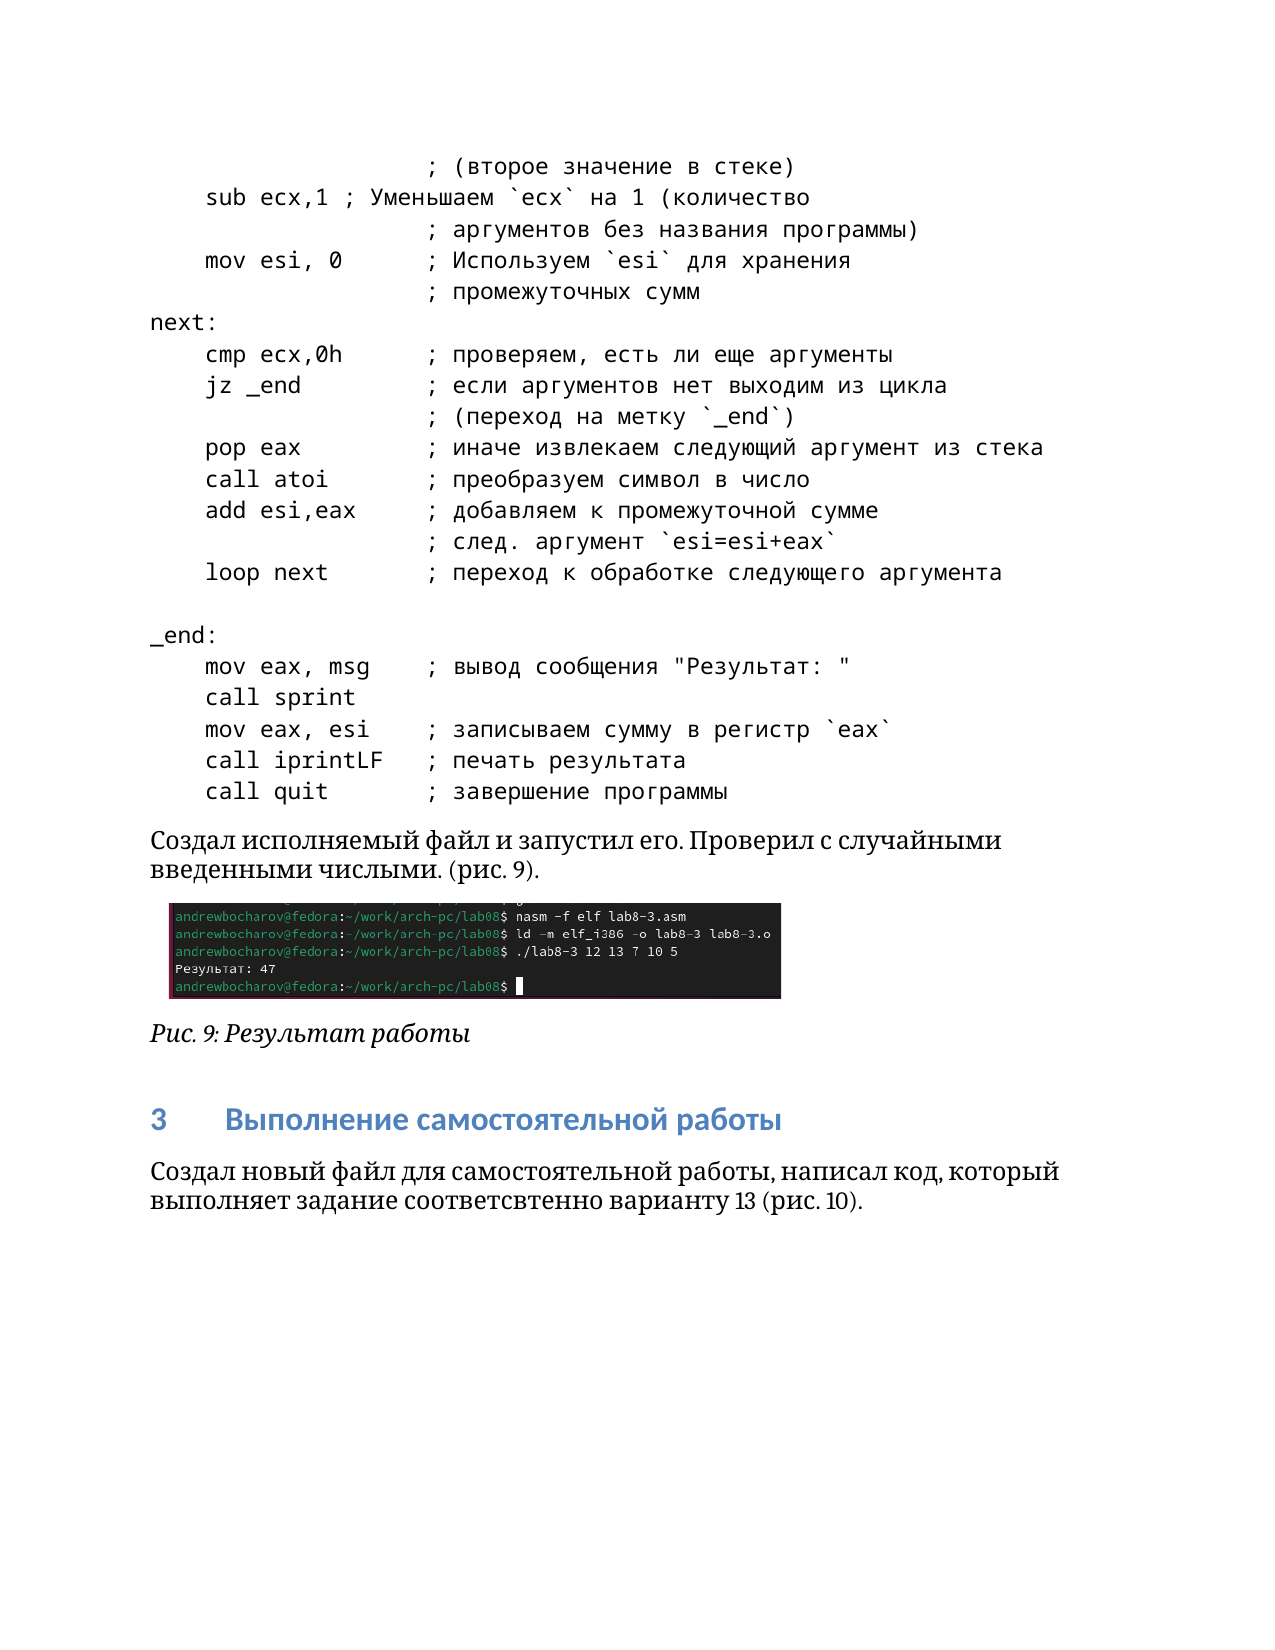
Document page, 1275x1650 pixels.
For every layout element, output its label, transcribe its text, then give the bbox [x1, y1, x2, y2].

text Рис. 9: Результат работы [150, 1020, 1125, 1048]
picture [168, 903, 782, 999]
text Создал исполняемый файл и запустил его. Проверил с случайными введенными числыми. (рис. 9). [150, 827, 1125, 884]
text Создал новый файл для самостоятельной работы, написал код, который выполняет задание соответсвтенно варианту 13 (рис. 10). [150, 1158, 1125, 1215]
subtitle 3 Выполнение самостоятельной работы [150, 1098, 1125, 1139]
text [150, 150, 1125, 806]
